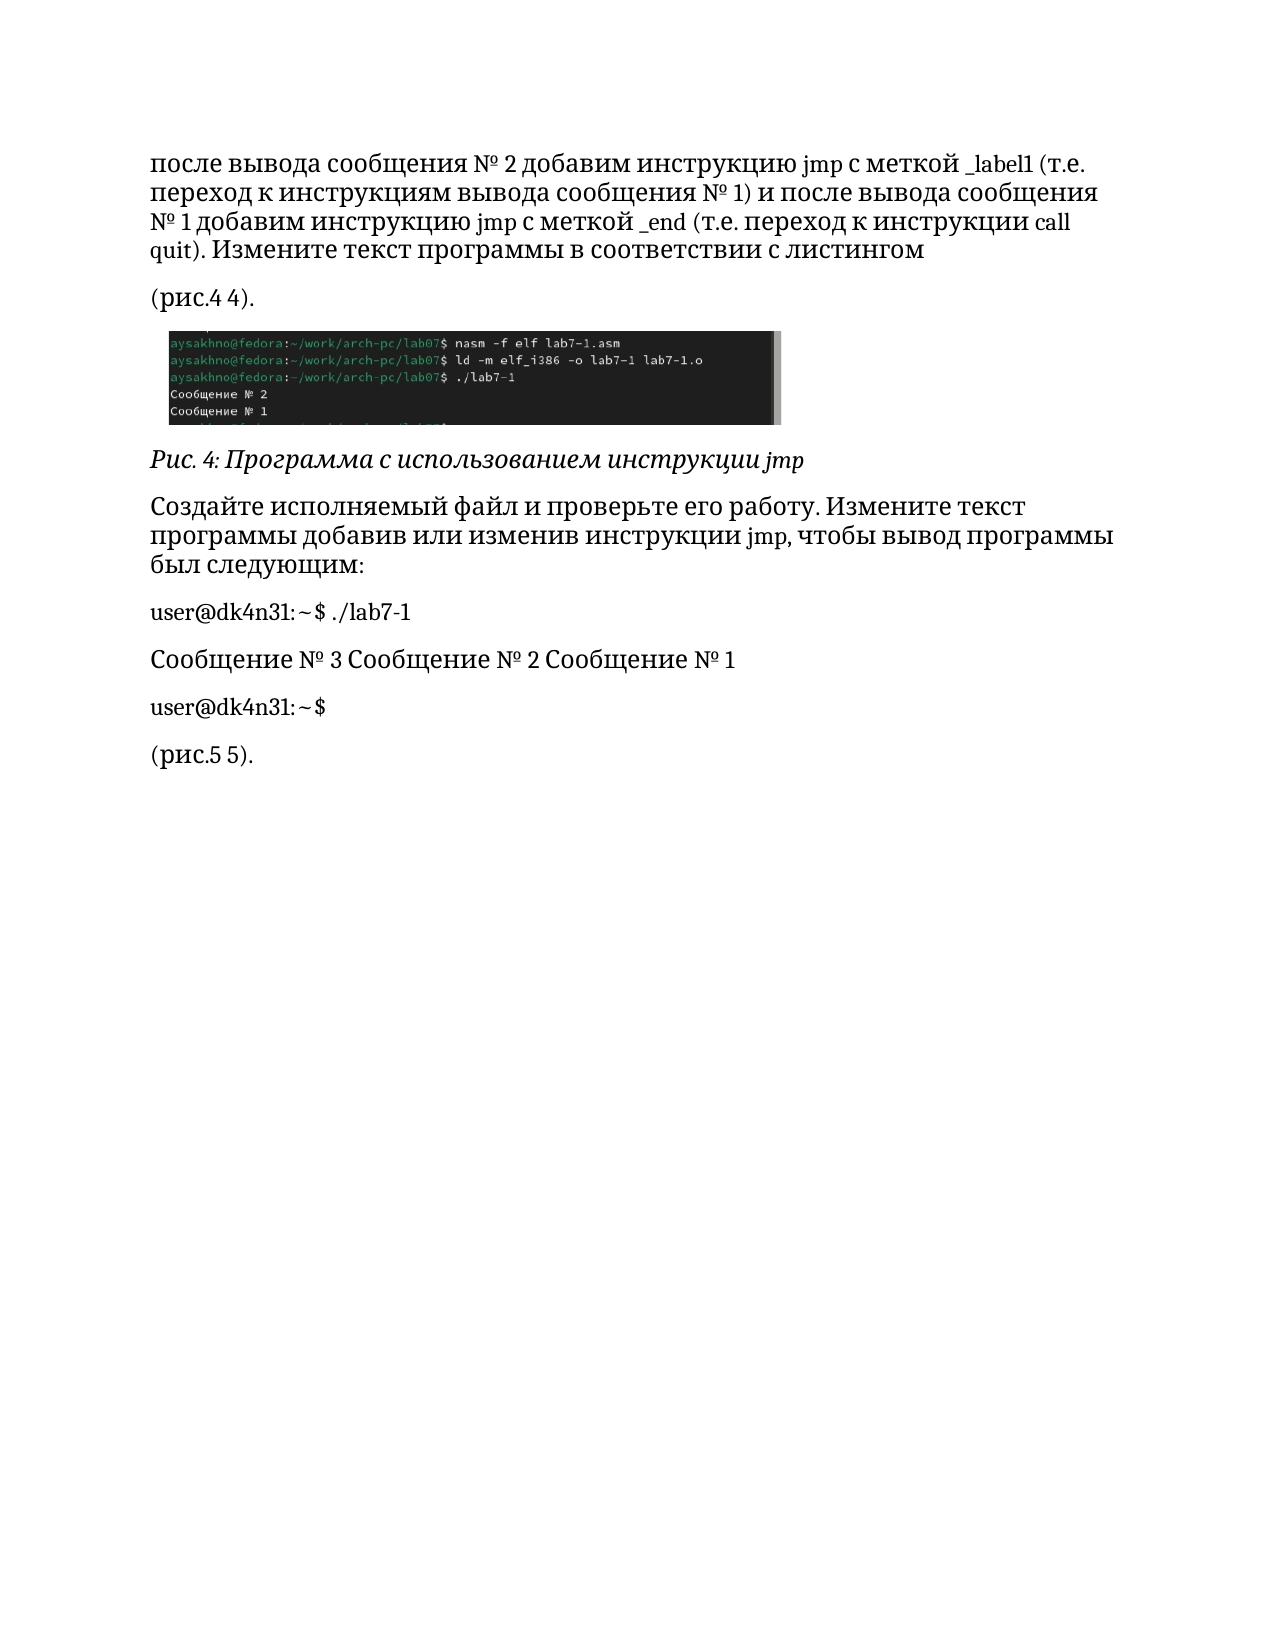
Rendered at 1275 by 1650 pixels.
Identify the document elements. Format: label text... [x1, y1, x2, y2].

text user@dk4n31:~$ [150, 693, 1125, 722]
text Рис. 4: Программа с использованием инструкции jmp [150, 446, 1125, 474]
picture [168, 331, 782, 425]
text (рис.5 5). [150, 741, 1125, 769]
text (рис.4 4). [150, 284, 1125, 312]
text Создайте исполняемый файл и проверьте его работу. Измените текст программы добавив или изменив инструкции jmp, чтобы вывод программы был следующим: [150, 493, 1125, 579]
text user@dk4n31:~$ ./lab7-1 [150, 598, 1125, 627]
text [150, 150, 1125, 265]
text Сообщение № 3 Сообщение № 2 Сообщение № 1 [150, 646, 1125, 674]
